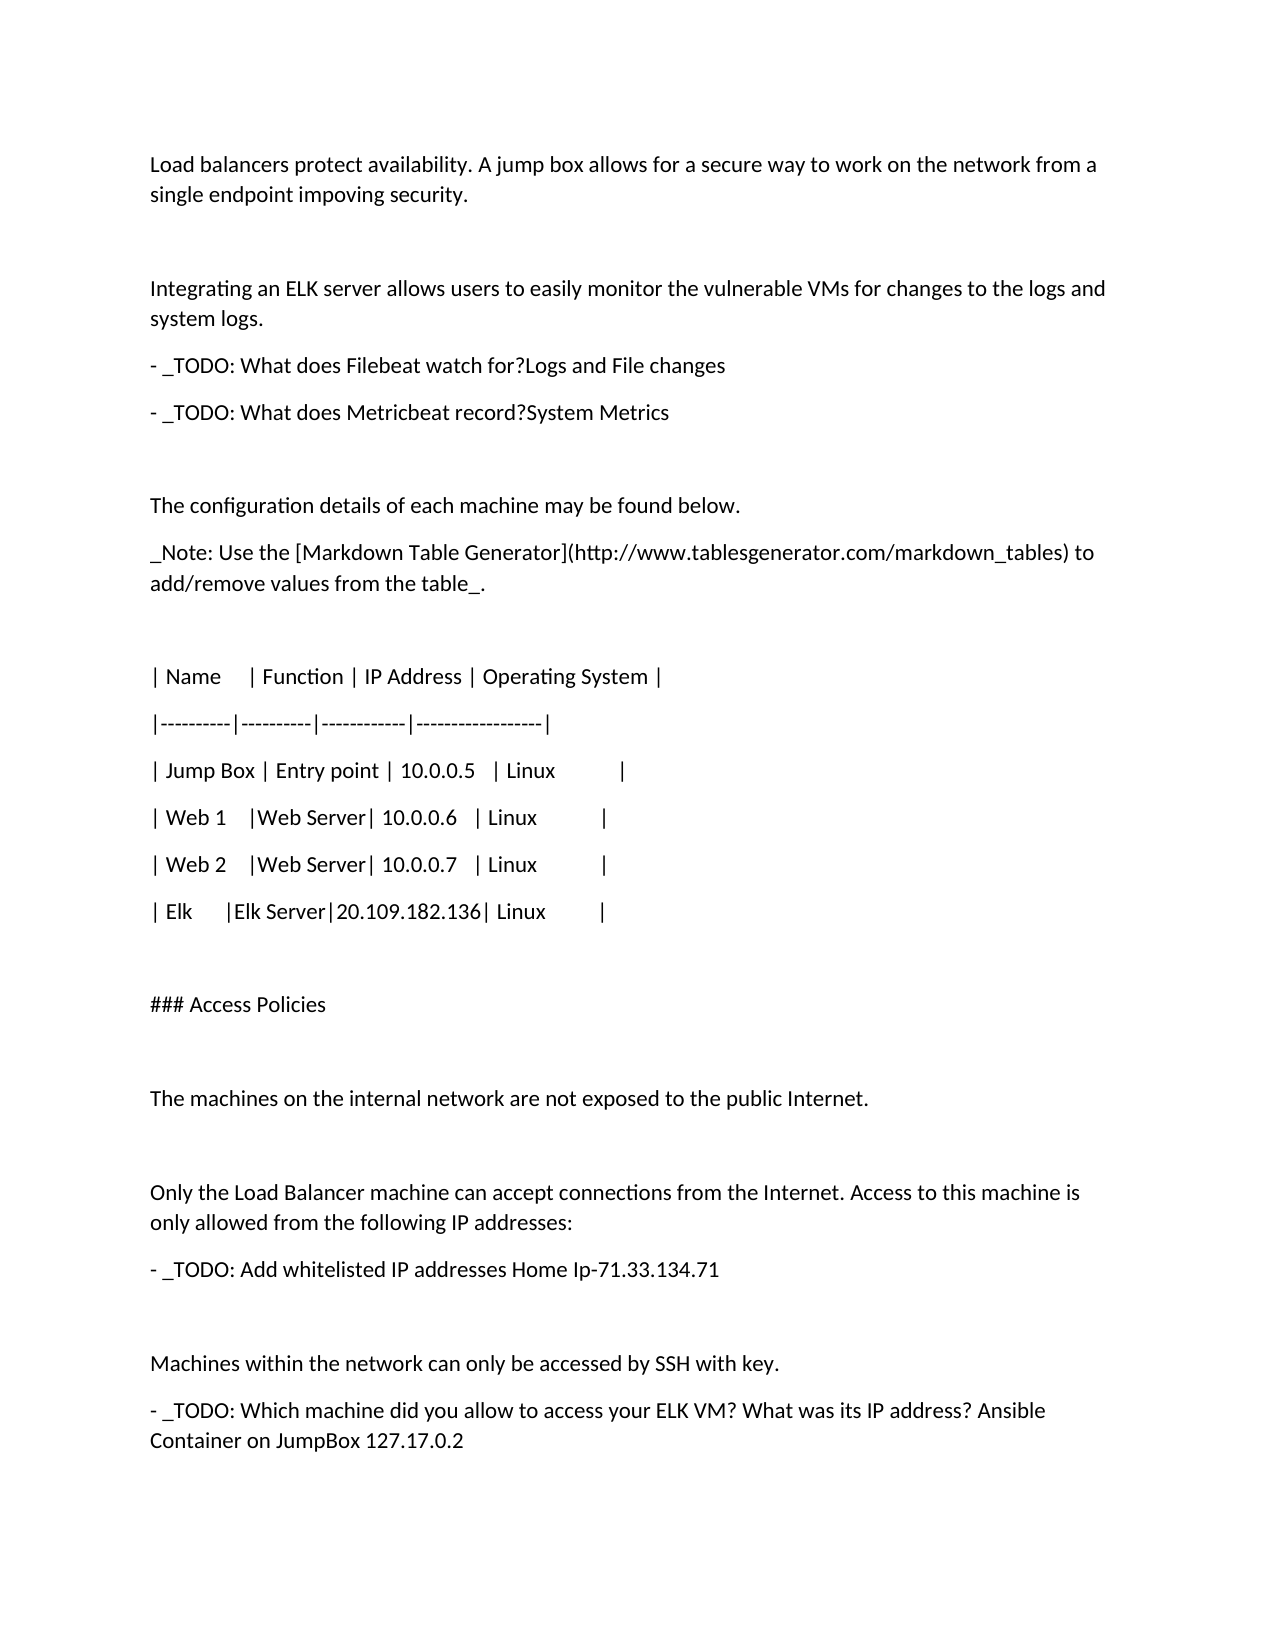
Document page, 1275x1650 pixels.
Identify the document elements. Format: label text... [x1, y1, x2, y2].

text The machines on the internal network are not exposed to the public Internet. [150, 1084, 1125, 1112]
text The configuration details of each machine may be found below. [150, 492, 1125, 520]
text ### Access Policies [150, 991, 1125, 1019]
text | Web 1 |Web Server| 10.0.0.6 | Linux | [150, 803, 1125, 831]
text Integrating an ELK server allows users to easily monitor the vulnerable VMs for changes to the logs and system logs. [150, 274, 1125, 332]
text - _TODO: Which machine did you allow to access your ELK VM? What was its IP address? Ansible Container on JumpBox 127.17.0.2 [150, 1396, 1125, 1454]
text | Web 2 |Web Server| 10.0.0.7 | Linux | [150, 850, 1125, 878]
text - _TODO: What does Filebeat watch for?Logs and File changes [150, 351, 1125, 379]
text |----------|----------|------------|------------------| [150, 709, 1125, 737]
text Only the Load Balancer machine can accept connections from the Internet. Access to this machine is only allowed from the following IP addresses: [150, 1178, 1125, 1236]
text - _TODO: What does Metricbeat record?System Metrics [150, 398, 1125, 426]
text | Elk |Elk Server|20.109.182.136| Linux | [150, 897, 1125, 925]
text _Note: Use the [Markdown Table Generator](http://www.tablesgenerator.com/markdown_tables) to add/remove values from the table_. [150, 538, 1125, 597]
text | Name | Function | IP Address | Operating System | [150, 662, 1125, 691]
text - _TODO: Add whitelisted IP addresses Home Ip-71.33.134.71 [150, 1255, 1125, 1283]
text | Jump Box | Entry point | 10.0.0.5 | Linux | [150, 756, 1125, 784]
text Machines within the network can only be accessed by SSH with key. [150, 1349, 1125, 1377]
text Load balancers protect availability. A jump box allows for a secure way to work on the network from a single endpoint impoving security. [150, 150, 1125, 208]
